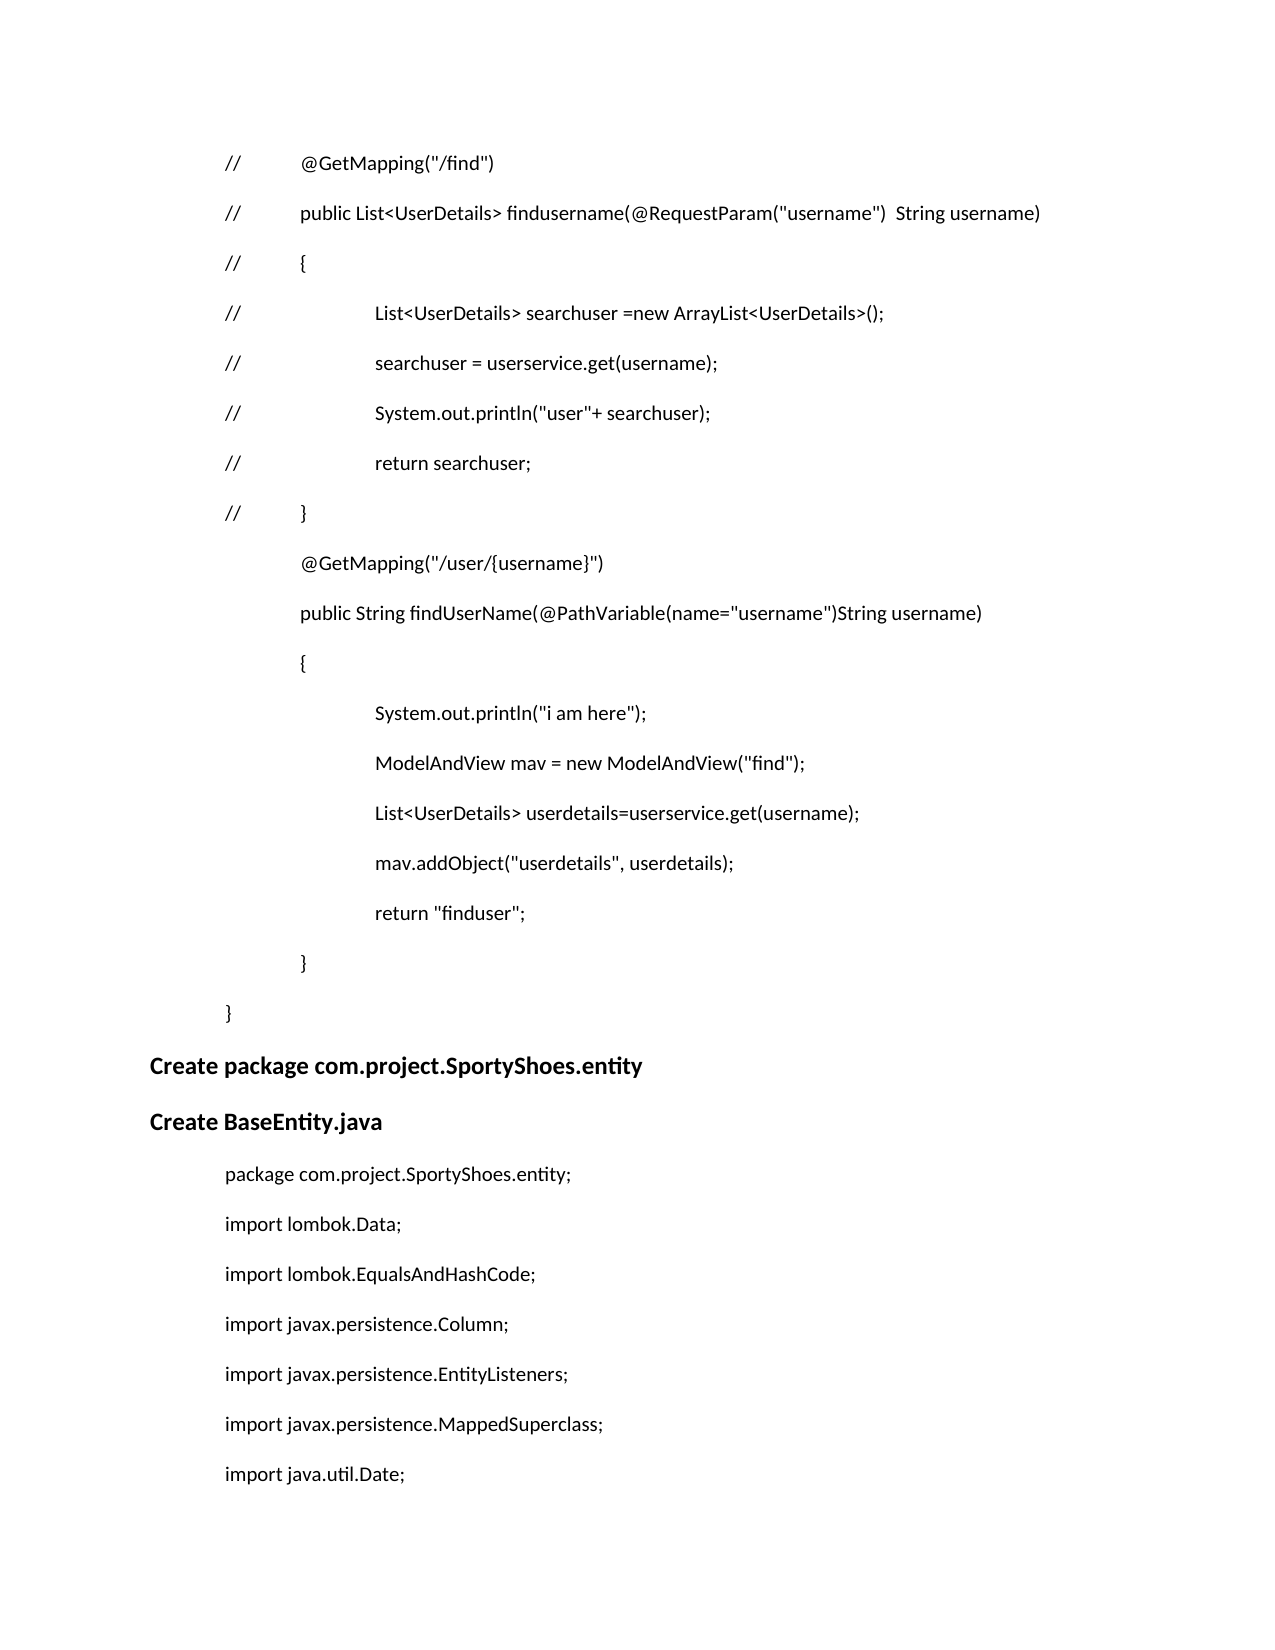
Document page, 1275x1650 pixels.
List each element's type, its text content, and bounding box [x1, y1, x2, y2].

text mav.addObject("userdetails", userdetails); [225, 850, 1125, 875]
text { [225, 650, 1125, 675]
text Create package com.project.SportyShoes.entity [150, 1050, 1125, 1081]
text return "finduser"; [225, 900, 1125, 925]
text import lombok.Data; [225, 1212, 1125, 1237]
text // return searchuser; [225, 450, 1125, 475]
text import javax.persistence.MappedSuperclass; [225, 1412, 1125, 1437]
text public String findUserName(@PathVariable(name="username")String username) [225, 600, 1125, 625]
text import javax.persistence.EntityListeners; [225, 1362, 1125, 1387]
text package com.project.SportyShoes.entity; [225, 1162, 1125, 1187]
text import javax.persistence.Column; [225, 1312, 1125, 1337]
text // { [225, 250, 1125, 275]
text ModelAndView mav = new ModelAndView("find"); [225, 750, 1125, 775]
text List<UserDetails> userdetails=userservice.get(username); [225, 800, 1125, 825]
text // } [225, 500, 1125, 525]
text Create BaseEntity.java [150, 1106, 1125, 1136]
text @GetMapping("/user/{username}") [225, 550, 1125, 575]
text } [225, 950, 1125, 975]
text import java.util.Date; [225, 1462, 1125, 1487]
text } [225, 1000, 1125, 1025]
text // @GetMapping("/find") [225, 150, 1125, 175]
text // List<UserDetails> searchuser =new ArrayList<UserDetails>(); [225, 300, 1125, 325]
text // searchuser = userservice.get(username); [225, 350, 1125, 375]
text import lombok.EqualsAndHashCode; [225, 1262, 1125, 1287]
text // System.out.println("user"+ searchuser); [225, 400, 1125, 425]
text // public List<UserDetails> findusername(@RequestParam("username") String username) [225, 200, 1125, 225]
text System.out.println("i am here"); [225, 700, 1125, 725]
